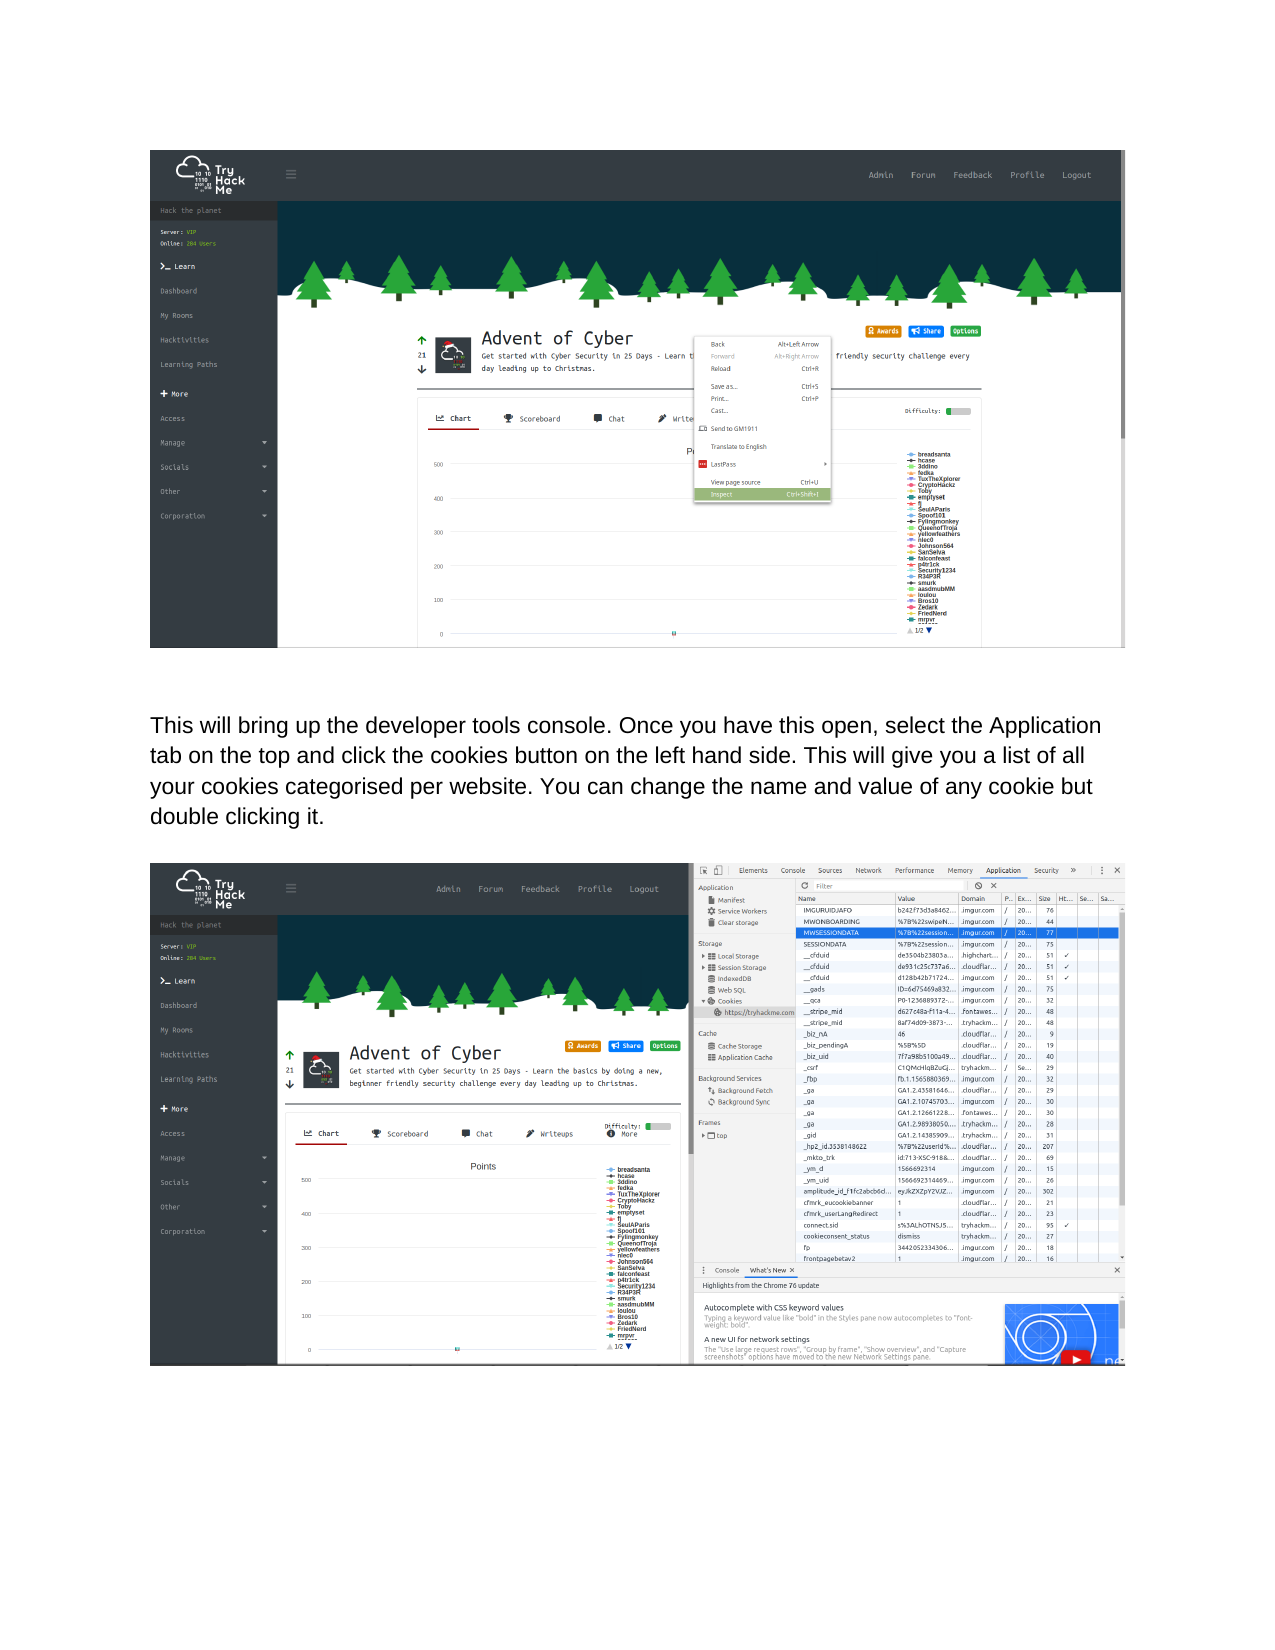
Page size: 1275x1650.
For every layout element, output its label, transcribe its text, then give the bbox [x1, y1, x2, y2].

picture [150, 150, 1125, 648]
text This will bring up the developer tools console. Once you have this open, select the Application tab on the top and click the cookies button on the left hand side. This will give you a list of all your cookies categorised per website. You can change the name and value of any cookie but double clicking it. [150, 712, 1125, 829]
picture [150, 863, 1125, 1366]
